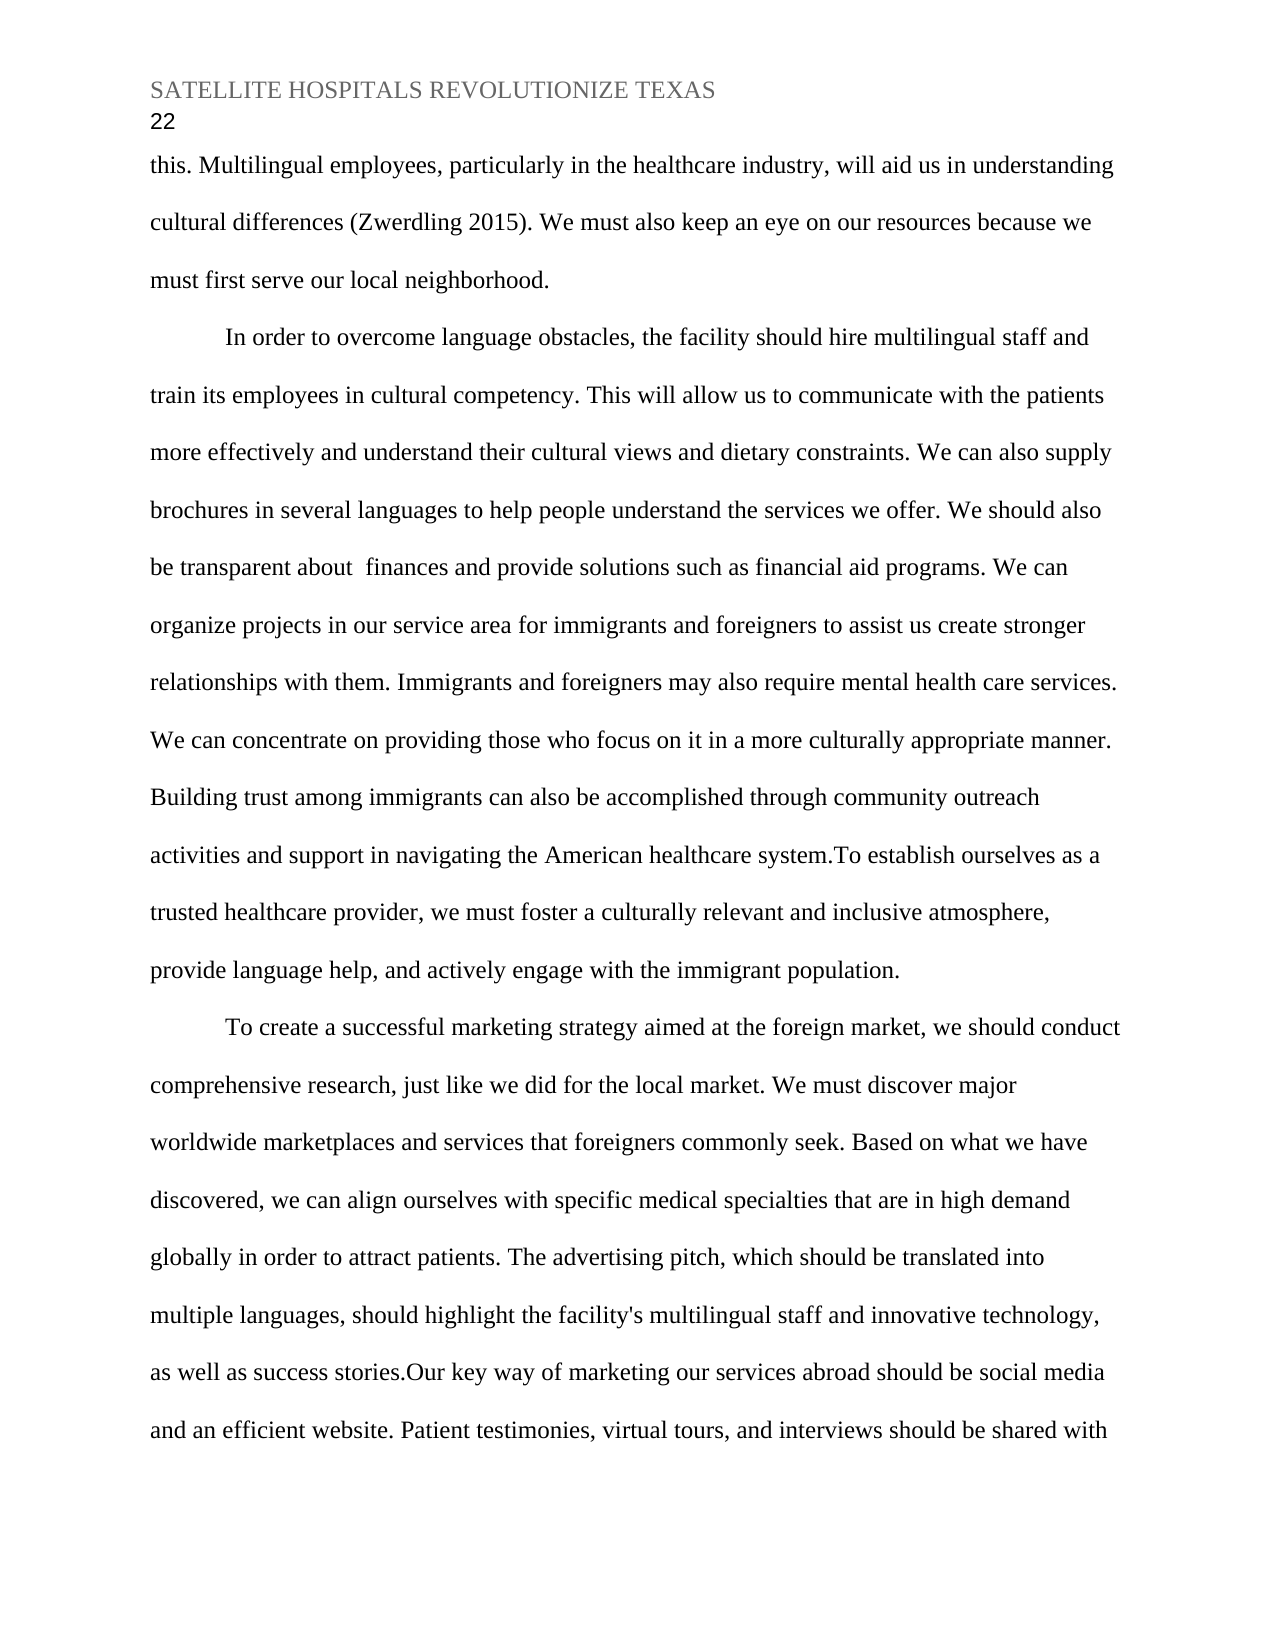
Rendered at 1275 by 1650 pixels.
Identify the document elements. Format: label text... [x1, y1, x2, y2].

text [150, 1012, 1125, 1444]
text In order to overcome language obstacles, the facility should hire multilingual staff and train its employees in cultural competency. This will allow us to communicate with the patients more effectively and understand their cultural views and dietary constraints. We can also supply brochures in several languages to help people understand the services we offer. We should also be transparent about finances and provide solutions such as financial aid programs. We can organize projects in our service area for immigrants and foreigners to assist us create stronger relationships with them. Immigrants and foreigners may also require mental health care services. We can concentrate on providing those who focus on it in a more culturally appropriate manner. Building trust among immigrants can also be accomplished through community outreach activities and support in navigating the American healthcare system.To establish ourselves as a trusted healthcare provider, we must foster a culturally relevant and inclusive atmosphere, provide language help, and actively engage with the immigrant population. [150, 322, 1125, 984]
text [150, 150, 1125, 294]
